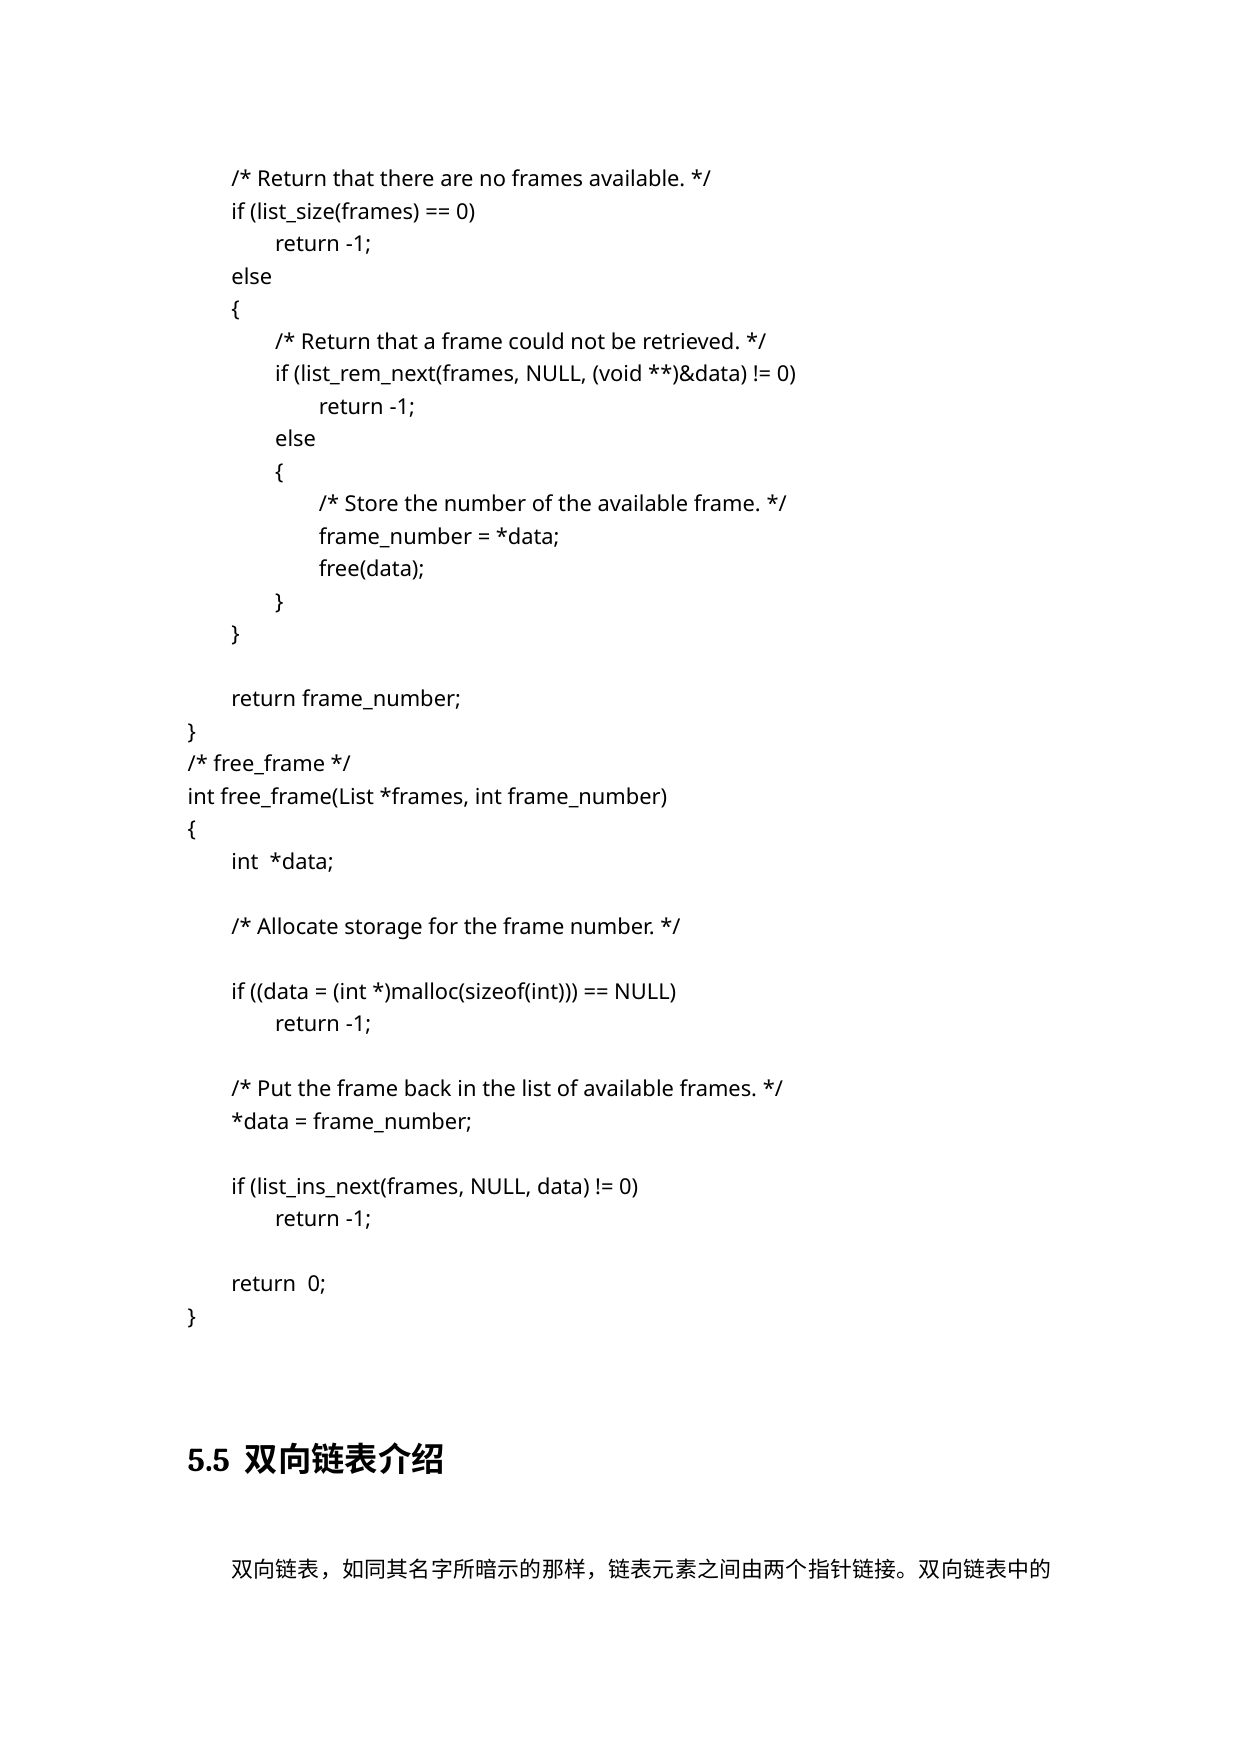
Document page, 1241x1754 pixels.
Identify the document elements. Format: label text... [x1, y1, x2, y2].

text } [187, 714, 1053, 747]
text /* free_frame */ [187, 747, 1053, 779]
text return 0; [187, 1267, 1053, 1299]
text /* Return that a frame could not be retrieved. */ [187, 324, 1053, 357]
text } [187, 1299, 1053, 1332]
text return -1; [187, 1007, 1053, 1039]
text } [187, 617, 1053, 649]
subtitle 5.5 双向链表介绍 [187, 1424, 1053, 1489]
text if (list_size(frames) == 0) [187, 194, 1053, 227]
text if ((data = (int *)malloc(sizeof(int))) == NULL) [187, 974, 1053, 1007]
text int *data; [187, 844, 1053, 877]
text return frame_number; [187, 682, 1053, 714]
text } [187, 584, 1053, 617]
text return -1; [187, 389, 1053, 422]
text { [187, 812, 1053, 844]
text { [187, 454, 1053, 487]
text return -1; [187, 1202, 1053, 1234]
text free(data); [187, 552, 1053, 584]
text /* Return that there are no frames available. */ [187, 162, 1053, 194]
text if (list_rem_next(frames, NULL, (void **)&data) != 0) [187, 357, 1053, 389]
text /* Allocate storage for the frame number. */ [187, 909, 1053, 942]
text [187, 1551, 1053, 1584]
text /* Store the number of the available frame. */ [187, 487, 1053, 519]
text if (list_ins_next(frames, NULL, data) != 0) [187, 1169, 1053, 1202]
text else [187, 259, 1053, 292]
text frame_number = *data; [187, 519, 1053, 552]
text *data = frame_number; [187, 1104, 1053, 1137]
text { [187, 292, 1053, 324]
text else [187, 422, 1053, 454]
text return -1; [187, 227, 1053, 259]
text int free_frame(List *frames, int frame_number) [187, 779, 1053, 812]
text /* Put the frame back in the list of available frames. */ [187, 1072, 1053, 1104]
